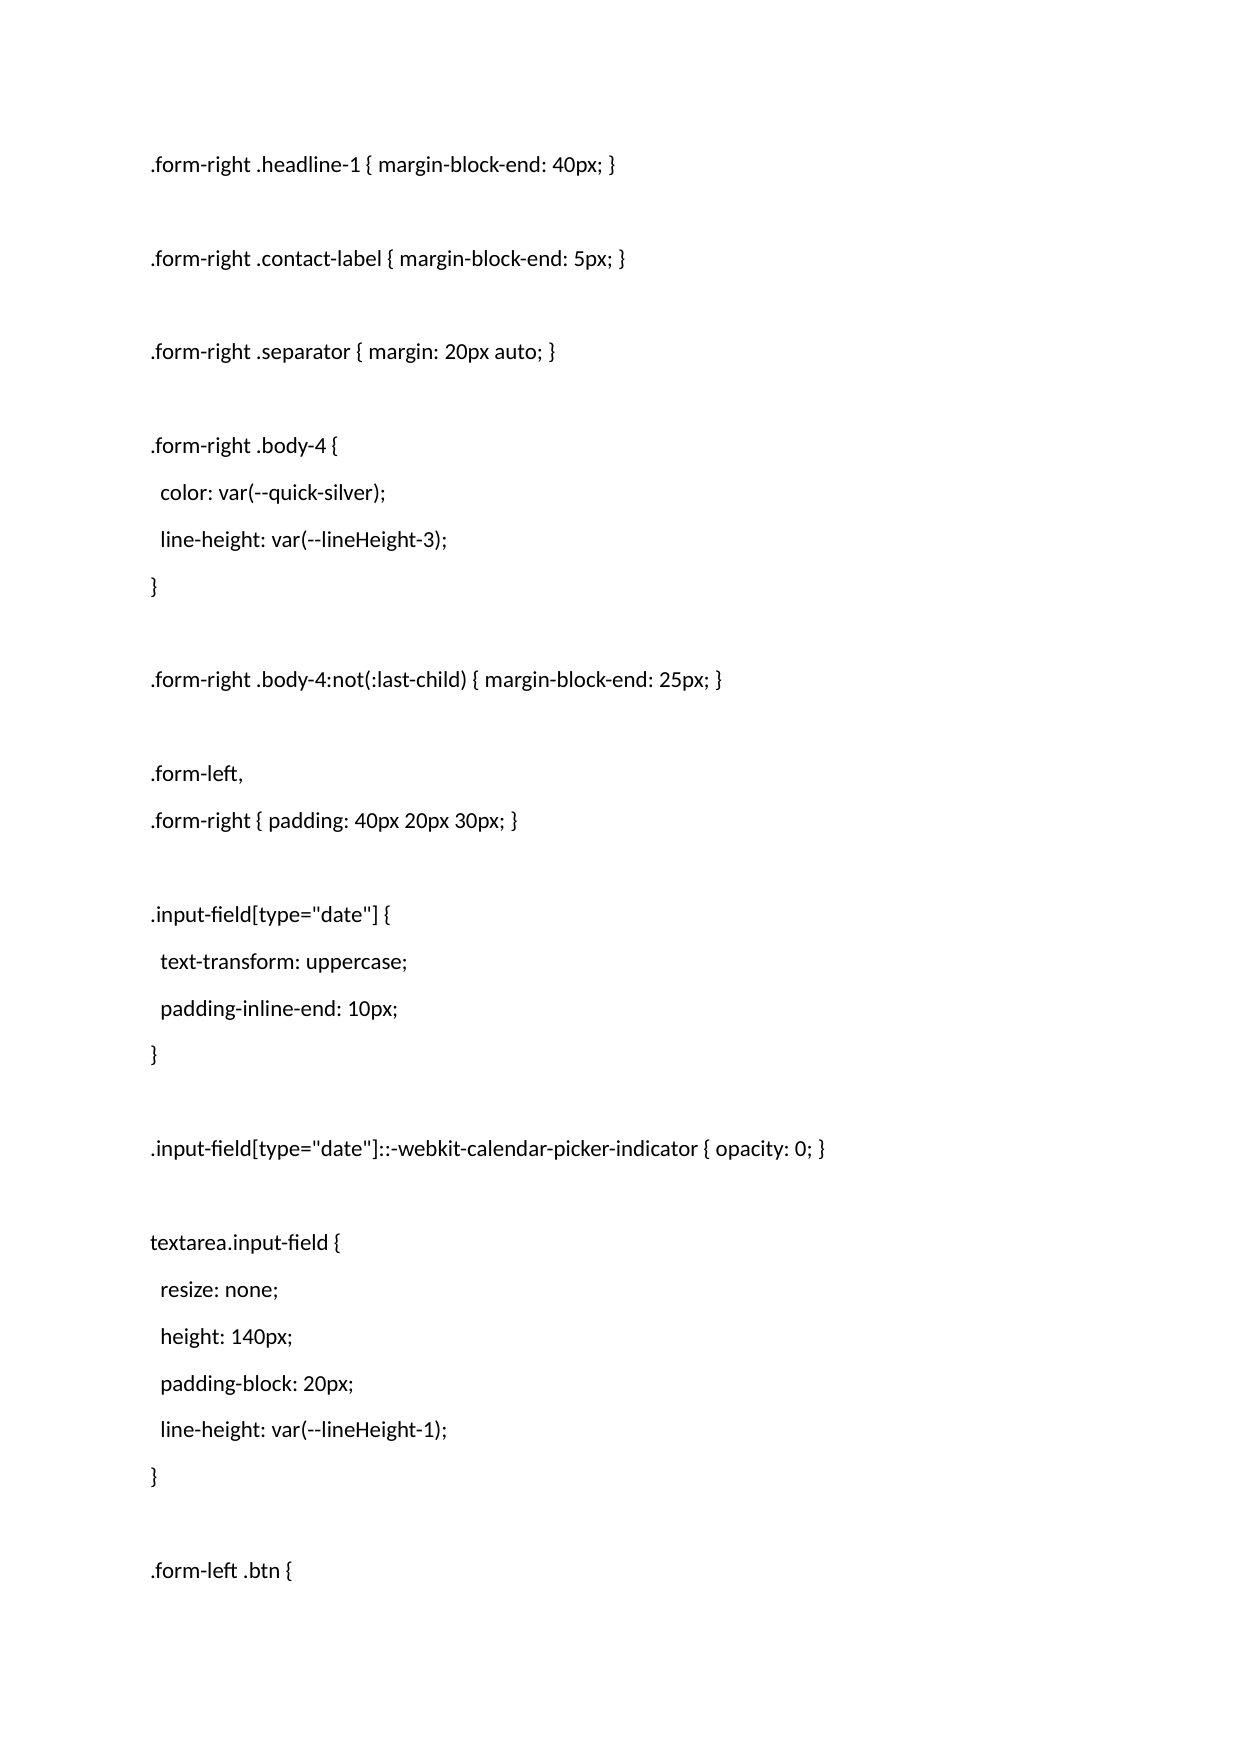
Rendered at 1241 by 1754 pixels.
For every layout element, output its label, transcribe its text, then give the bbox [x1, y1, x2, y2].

text line-height: var(--lineHeight-3); [150, 525, 1090, 553]
text text-transform: uppercase; [150, 947, 1090, 975]
text .form-left .btn { [150, 1556, 1090, 1584]
text } [150, 572, 1090, 600]
text .form-right .headline-1 { margin-block-end: 40px; } [150, 150, 1090, 178]
text line-height: var(--lineHeight-1); [150, 1416, 1090, 1444]
text .form-right .separator { margin: 20px auto; } [150, 337, 1090, 366]
text padding-inline-end: 10px; [150, 994, 1090, 1022]
text } [150, 1041, 1090, 1069]
text textarea.input-field { [150, 1228, 1090, 1256]
text .input-field[type="date"]::-webkit-calendar-picker-indicator { opacity: 0; } [150, 1134, 1090, 1162]
text .form-right .body-4 { [150, 431, 1090, 459]
text color: var(--quick-silver); [150, 478, 1090, 506]
text height: 140px; [150, 1322, 1090, 1350]
text .form-right .contact-label { margin-block-end: 5px; } [150, 244, 1090, 272]
text .form-right { padding: 40px 20px 30px; } [150, 806, 1090, 834]
text .form-left, [150, 759, 1090, 787]
text } [150, 1462, 1090, 1491]
text .form-right .body-4:not(:last-child) { margin-block-end: 25px; } [150, 666, 1090, 694]
text .input-field[type="date"] { [150, 900, 1090, 928]
text resize: none; [150, 1275, 1090, 1303]
text padding-block: 20px; [150, 1369, 1090, 1397]
